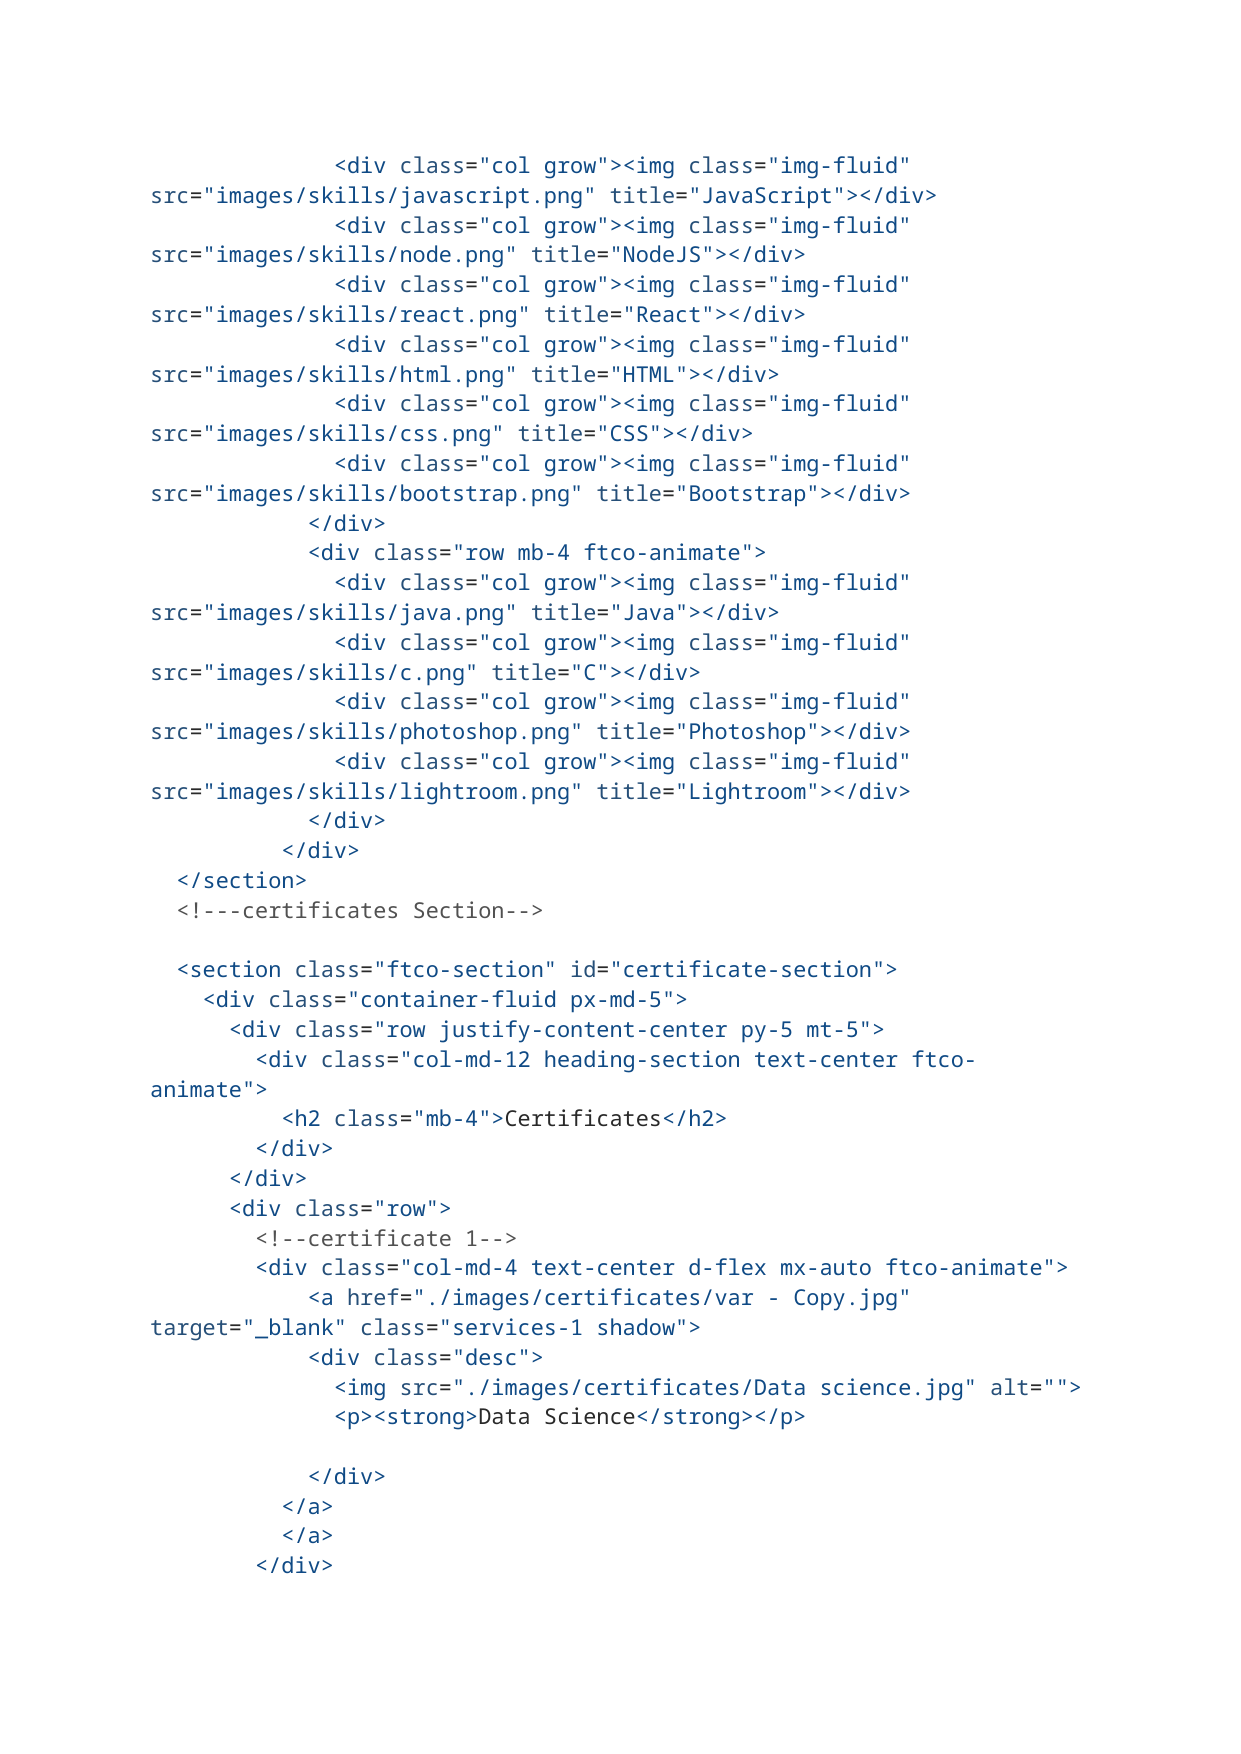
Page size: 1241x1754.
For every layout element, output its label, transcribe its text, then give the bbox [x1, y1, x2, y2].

text <div class="col grow"><img class="img-fluid" src="images/skills/bootstrap.png" title="Bootstrap"></div> [150, 448, 1090, 507]
text <img src="./images/certificates/Data science.jpg" alt=""> [150, 1371, 1090, 1401]
text <section class="ftco-section" id="certificate-section"> [150, 954, 1090, 984]
text <div class="col grow"><img class="img-fluid" src="images/skills/javascript.png" title="JavaScript"></div> [150, 150, 1090, 209]
text <div class="col-md-4 text-center d-flex mx-auto ftco-animate"> [150, 1252, 1090, 1282]
text </div> [150, 1461, 1090, 1491]
text <div class="col grow"><img class="img-fluid" src="images/skills/lightroom.png" title="Lightroom"></div> [150, 746, 1090, 805]
text <div class="col grow"><img class="img-fluid" src="images/skills/photoshop.png" title="Photoshop"></div> [150, 686, 1090, 746]
text <div class="col grow"><img class="img-fluid" src="images/skills/css.png" title="CSS"></div> [150, 388, 1090, 448]
text <!--certificate 1--> [150, 1222, 1090, 1252]
text </div> [150, 835, 1090, 865]
text </a> [150, 1491, 1090, 1520]
text </div> [150, 1163, 1090, 1193]
text <h2 class="mb-4">Certificates</h2> [150, 1103, 1090, 1133]
text <div class="col grow"><img class="img-fluid" src="images/skills/java.png" title="Java"></div> [150, 567, 1090, 627]
text </div> [150, 1133, 1090, 1163]
text <div class="col grow"><img class="img-fluid" src="images/skills/node.png" title="NodeJS"></div> [150, 209, 1090, 269]
text <div class="col grow"><img class="img-fluid" src="images/skills/react.png" title="React"></div> [150, 269, 1090, 329]
text </section> [150, 865, 1090, 895]
text <!---certificates Section--> [150, 895, 1090, 924]
text <div class="row mb-4 ftco-animate"> [150, 537, 1090, 567]
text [150, 1282, 1090, 1342]
text <div class="col grow"><img class="img-fluid" src="images/skills/html.png" title="HTML"></div> [150, 329, 1090, 388]
text <div class="col grow"><img class="img-fluid" src="images/skills/c.png" title="C"></div> [150, 627, 1090, 686]
text <div class="col-md-12 heading-section text-center ftco-animate"> [150, 1044, 1090, 1103]
text <div class="desc"> [150, 1342, 1090, 1371]
text <div class="container-fluid px-md-5"> [150, 984, 1090, 1014]
text </div> [150, 805, 1090, 835]
text </a> [150, 1520, 1090, 1550]
text <div class="row justify-content-center py-5 mt-5"> [150, 1014, 1090, 1044]
text <p><strong>Data Science</strong></p> [150, 1401, 1090, 1431]
text </div> [150, 507, 1090, 537]
text <div class="row"> [150, 1193, 1090, 1222]
text </div> [150, 1550, 1090, 1580]
